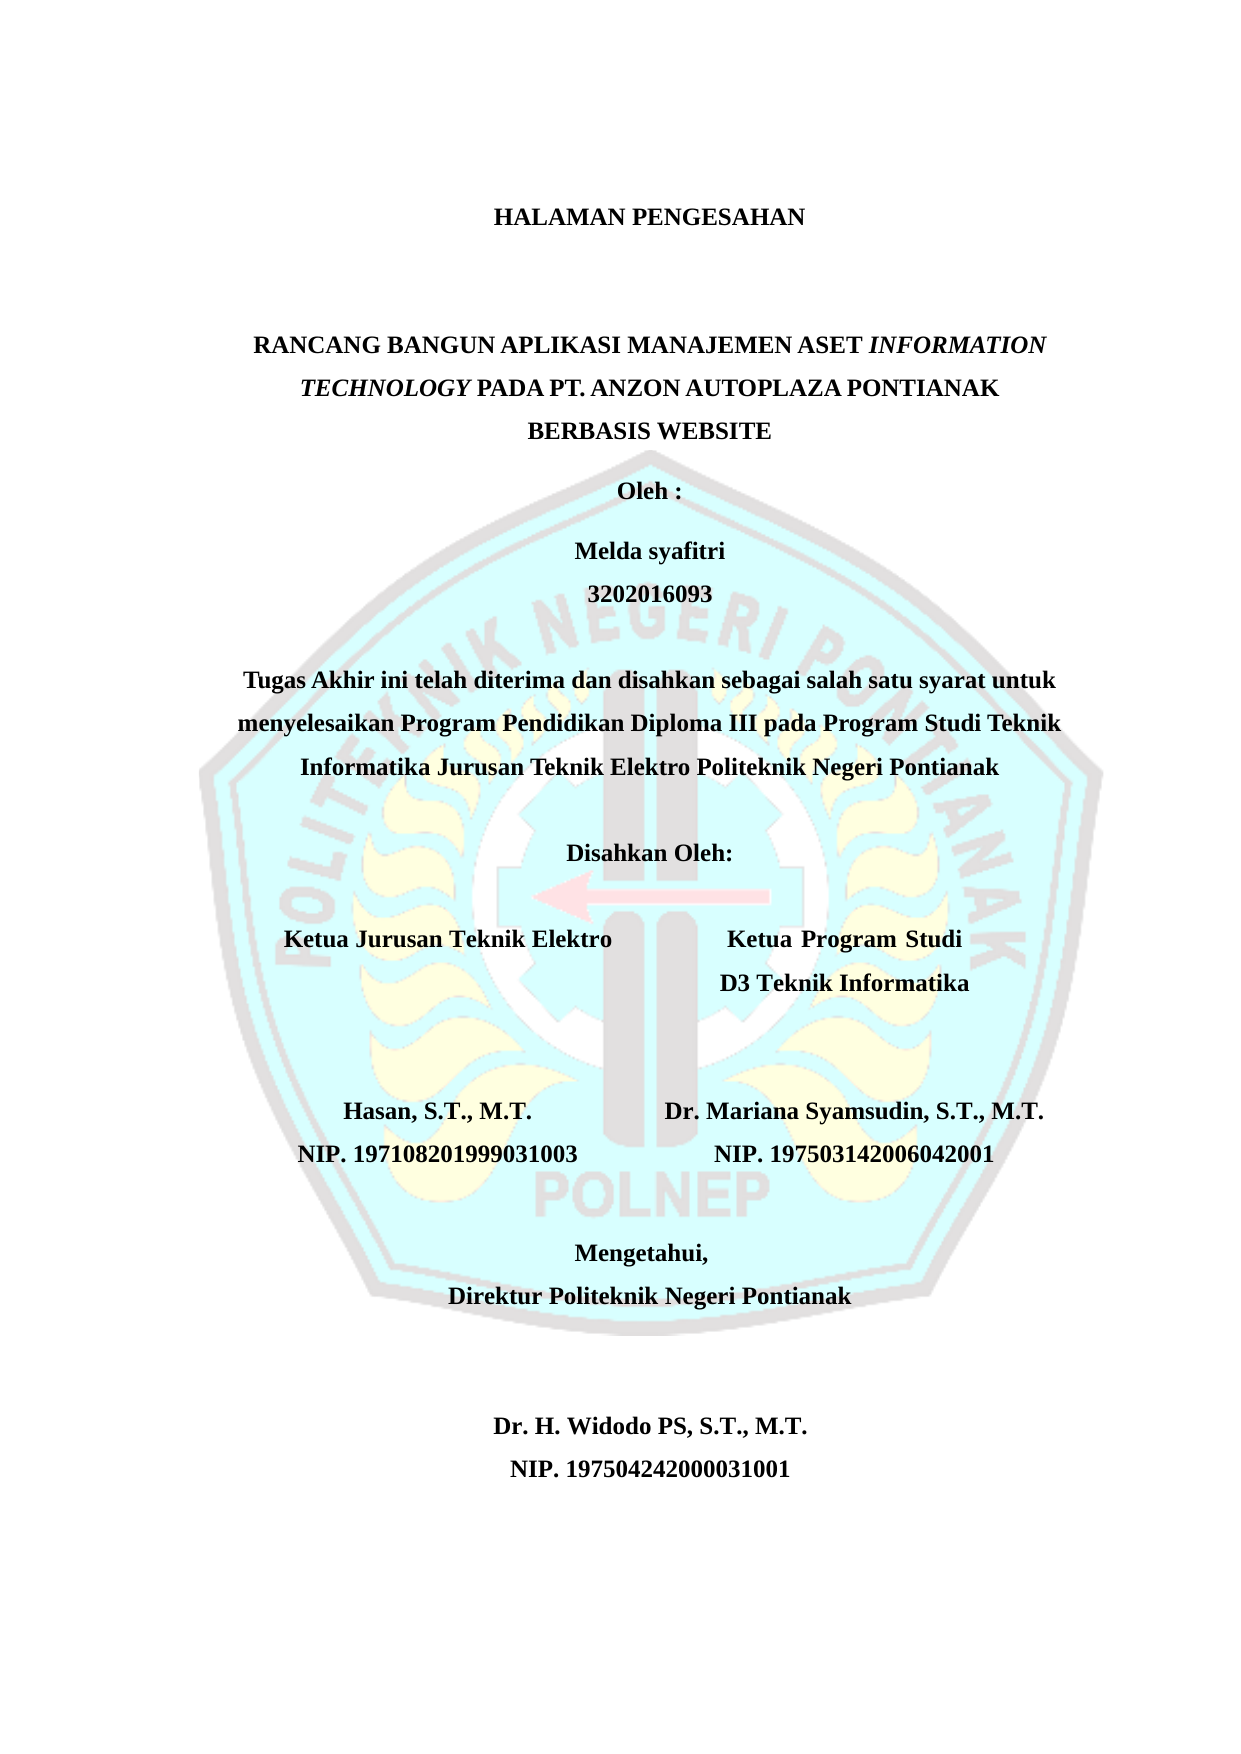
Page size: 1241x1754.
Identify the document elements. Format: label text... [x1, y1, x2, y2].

table_header Ketua Program Studi D3 Teknik Informatika [639, 924, 1070, 1009]
table_cell Dr. H. Widodo PS, S.T., M.T. NIP. 197504242000031001 [406, 1324, 894, 1540]
text 3202016093 [236, 579, 1063, 608]
text RANCANG BANGUN APLIKASI MANAJEMEN ASET INFORMATION TECHNOLOGY PADA PT. ANZON AUTOPLAZA PONTIANAK BERBASIS WEBSITE [236, 330, 1063, 445]
text Disahkan Oleh: [236, 838, 1063, 867]
subtitle HALAMAN PENGESAHAN [236, 202, 1063, 231]
table_cell Dr. Mariana Syamsudin, S.T., M.T. NIP. 197503142006042001 [639, 1010, 1070, 1181]
text Oleh : [236, 476, 1063, 505]
text Tugas Akhir ini telah diterima dan disahkan sebagai salah satu syarat untuk menyelesaikan Program Pendidikan Diploma III pada Program Studi Teknik Informatika Jurusan Teknik Elektro Politeknik Negeri Pontianak [236, 665, 1063, 780]
text Melda syafitri [236, 536, 1063, 565]
table_cell Hasan, S.T., M.T. NIP. 197108201999031003 [236, 1010, 639, 1181]
table_header Ketua Jurusan Teknik Elektro [236, 924, 639, 1009]
table_header Mengetahui, Direktur Politeknik Negeri Pontianak [406, 1238, 894, 1324]
